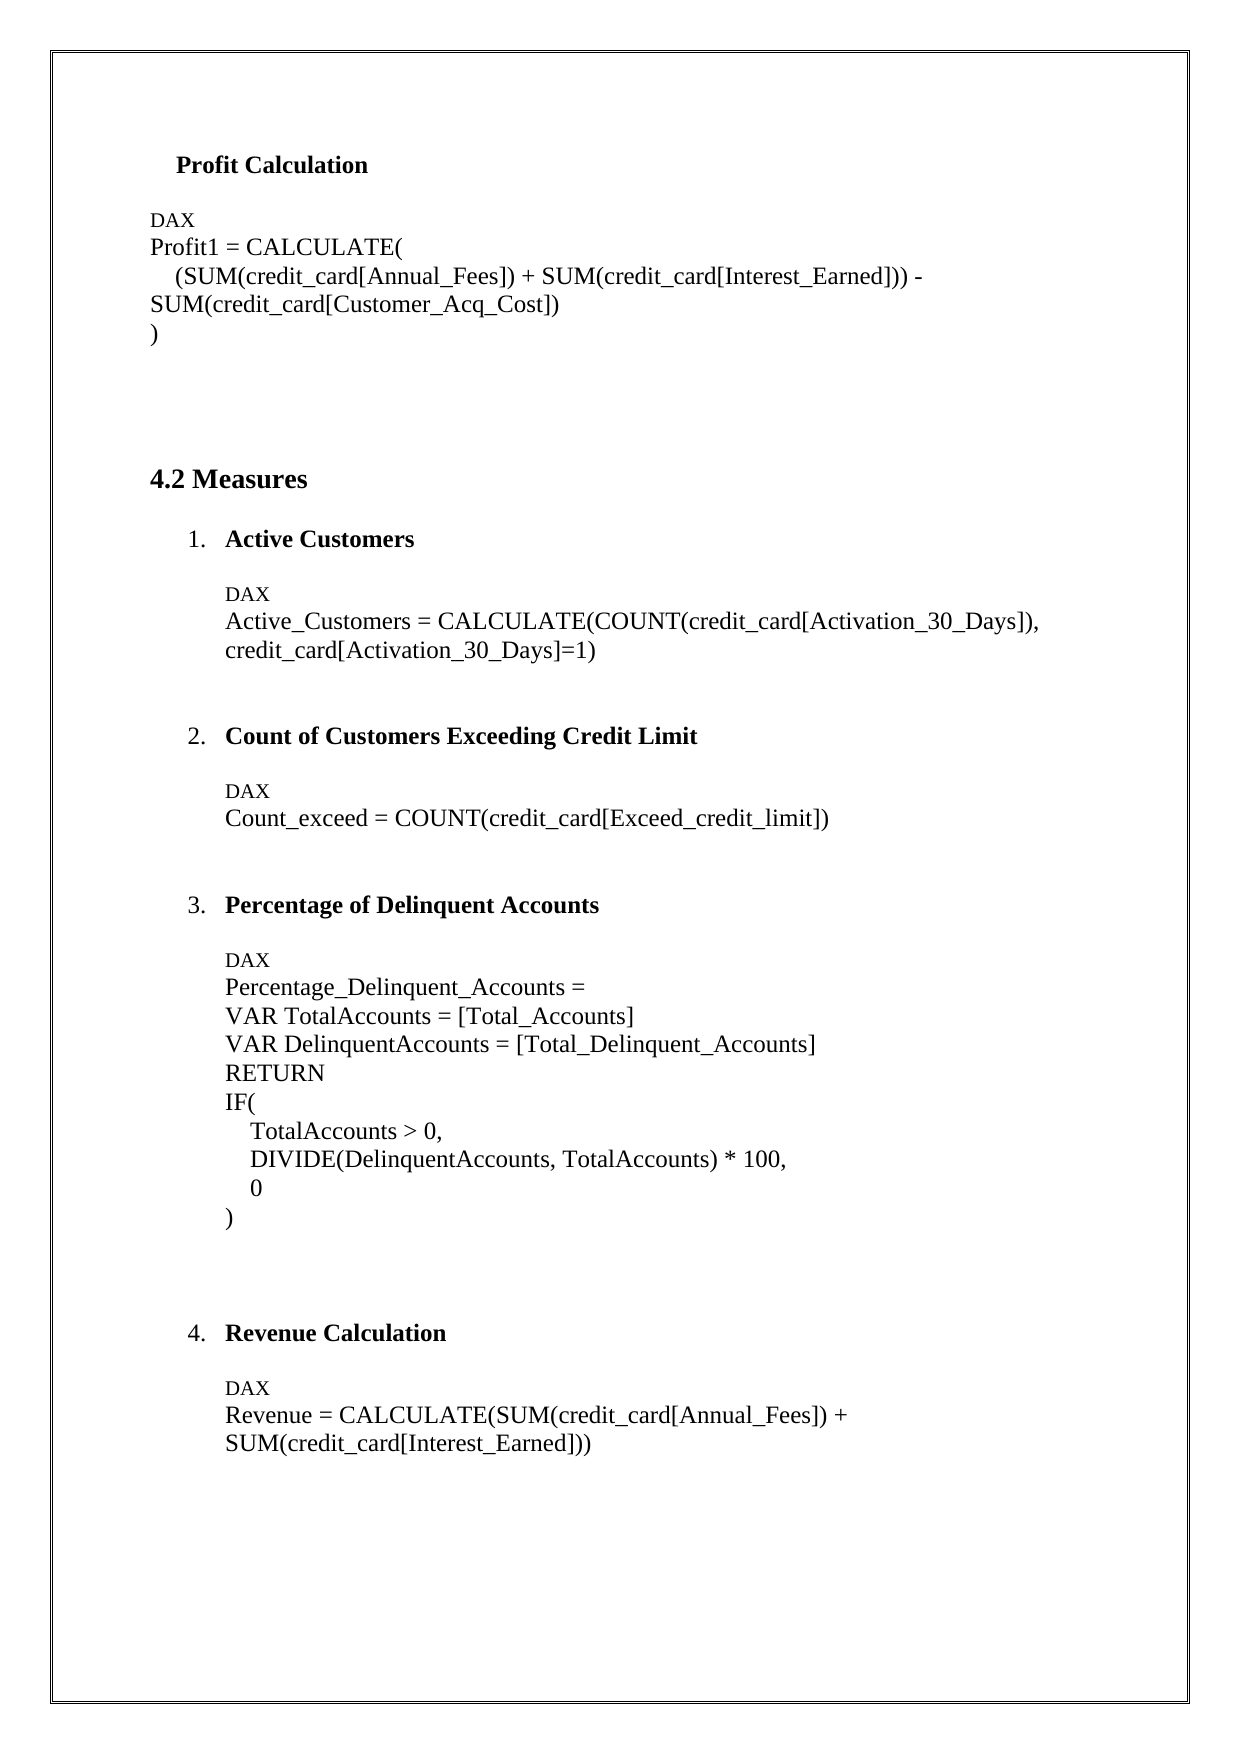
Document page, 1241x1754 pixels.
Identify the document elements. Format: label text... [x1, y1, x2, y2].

text DAX [150, 208, 1090, 232]
list Revenue Calculation [187, 1318, 1090, 1347]
text DIVIDE(DelinquentAccounts, TotalAccounts) * 100, [225, 1144, 1090, 1173]
list Count of Customers Exceeding Credit Limit [187, 721, 1090, 750]
text DAX [225, 779, 1090, 803]
text TotalAccounts > 0, [225, 1116, 1090, 1144]
text RETURN [225, 1058, 1090, 1087]
list Percentage of Delinquent Accounts [187, 890, 1090, 919]
text VAR DelinquentAccounts = [Total_Delinquent_Accounts] [225, 1029, 1090, 1058]
text Profit1 = CALCULATE( [150, 232, 1090, 261]
text 0 [225, 1173, 1090, 1202]
text 4.2 Measures [150, 462, 1090, 495]
list Active Customers [187, 524, 1090, 553]
text  Profit Calculation [150, 150, 1090, 179]
text Revenue = CALCULATE(SUM(credit_card[Annual_Fees]) + SUM(credit_card[Interest_Earned])) [225, 1400, 1090, 1457]
text DAX [225, 1376, 1090, 1400]
text DAX [225, 948, 1090, 972]
text DAX [225, 582, 1090, 606]
text Percentage_Delinquent_Accounts = [225, 972, 1090, 1001]
text VAR TotalAccounts = [Total_Accounts] [225, 1001, 1090, 1029]
text ) [225, 1202, 1090, 1231]
text (SUM(credit_card[Annual_Fees]) + SUM(credit_card[Interest_Earned])) - SUM(credit_card[Customer_Acq_Cost]) [150, 261, 1090, 318]
text ) [150, 318, 1090, 347]
text Active_Customers = CALCULATE(COUNT(credit_card[Activation_30_Days]), credit_card[Activation_30_Days]=1) [225, 606, 1090, 663]
text Count_exceed = COUNT(credit_card[Exceed_credit_limit]) [225, 803, 1090, 832]
text IF( [225, 1087, 1090, 1116]
